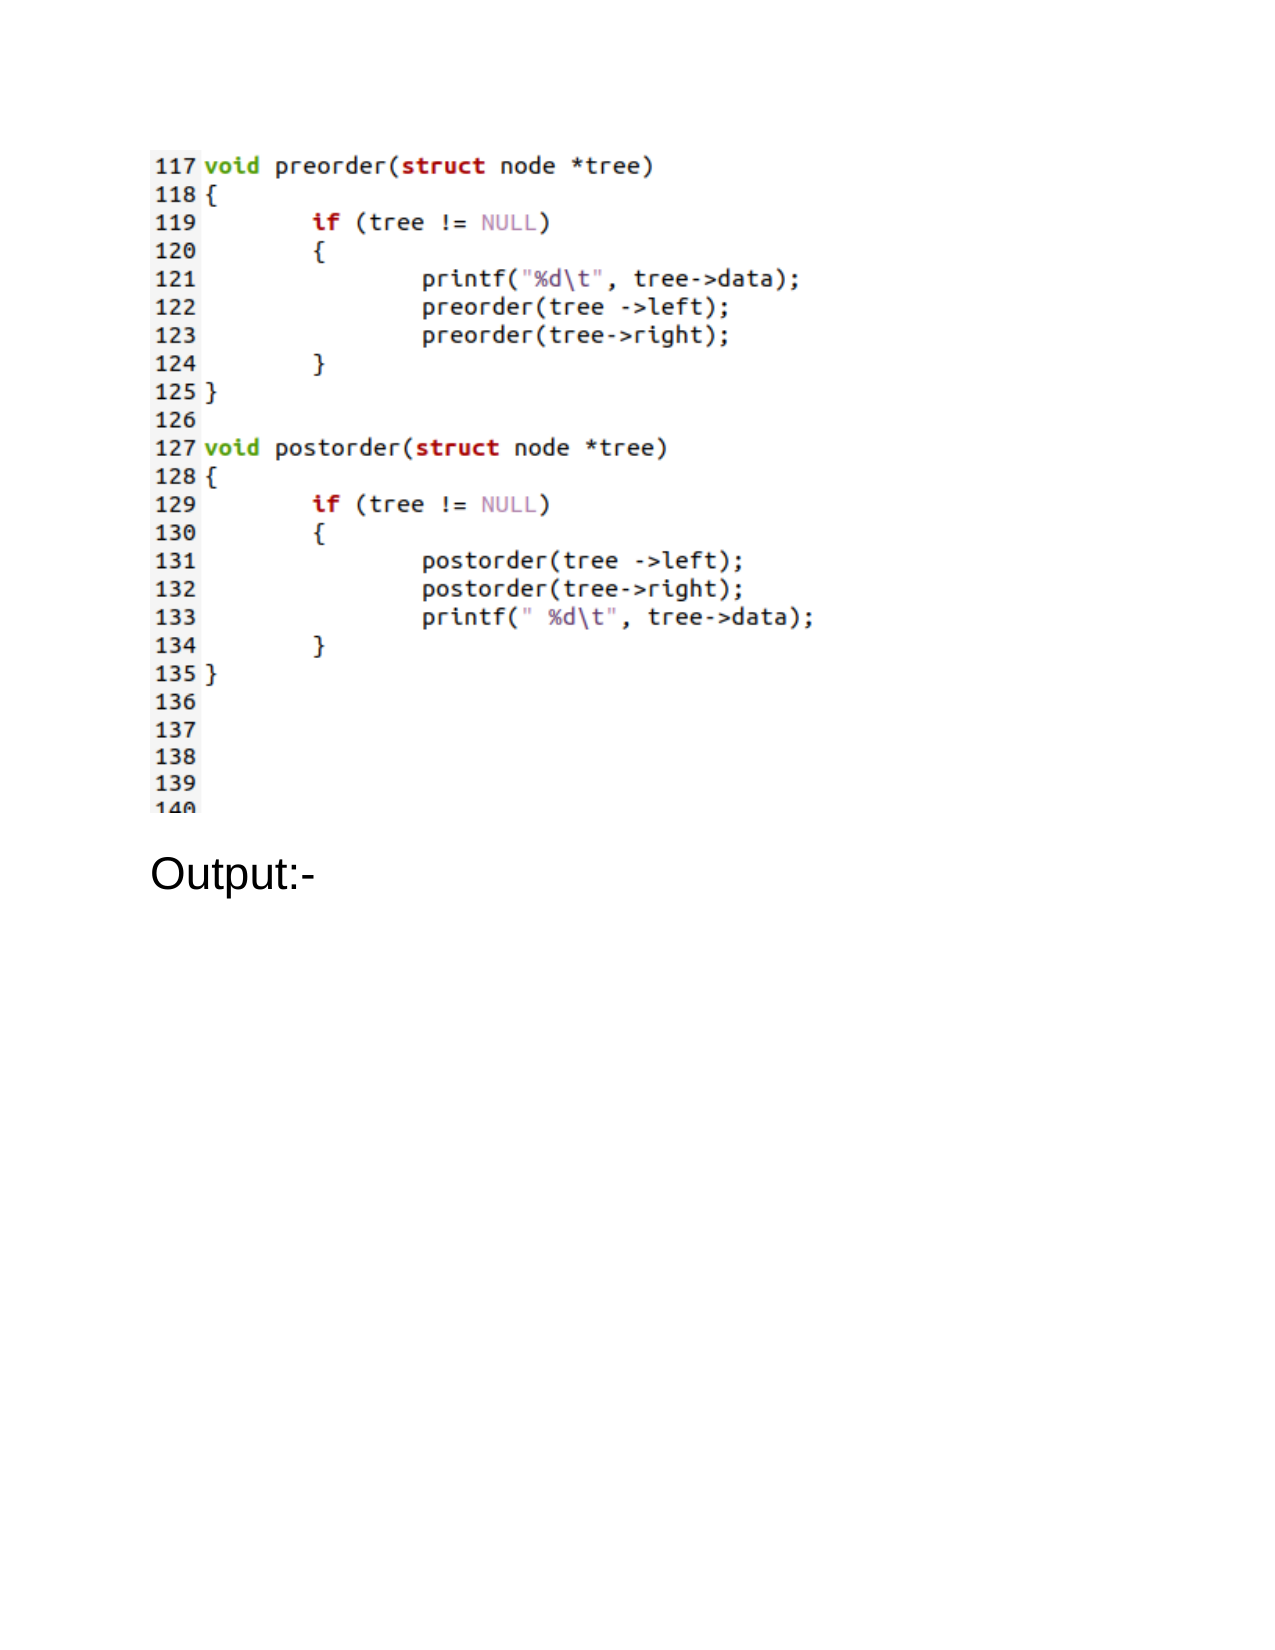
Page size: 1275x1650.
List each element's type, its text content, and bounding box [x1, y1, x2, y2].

text Output:- [150, 847, 1125, 899]
picture [150, 150, 1054, 813]
